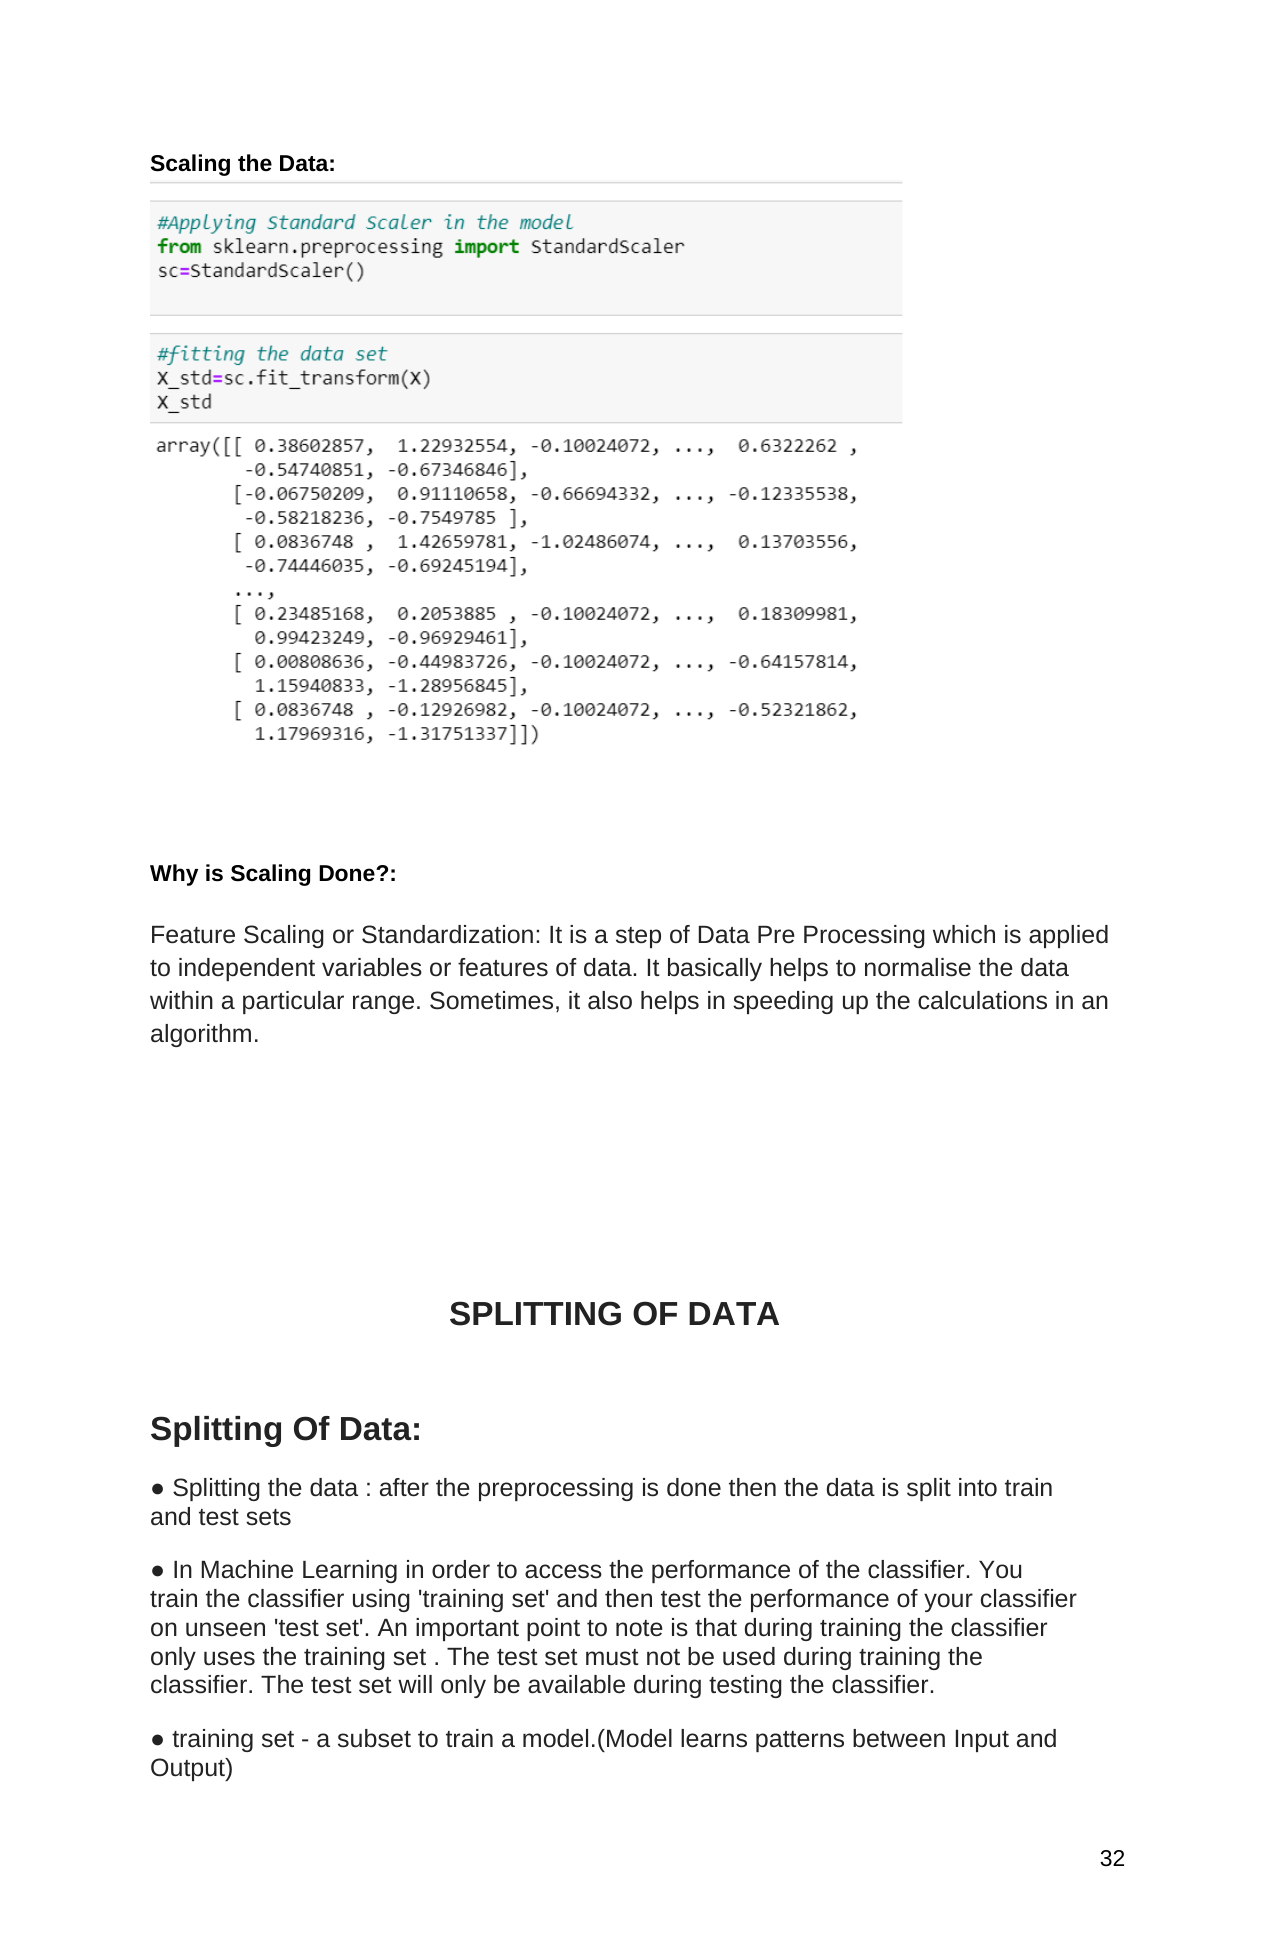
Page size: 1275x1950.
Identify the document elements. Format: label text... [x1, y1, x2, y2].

text SPLITTING OF DATA [150, 1294, 1079, 1333]
text ● Splitting the data : after the preprocessing is done then the data is split into train and test sets [150, 1473, 1079, 1530]
picture [150, 180, 903, 765]
text Splitting Of Data: [150, 1409, 1079, 1448]
text ● In Machine Learning in order to access the performance of the classifier. You train the classifier using 'training set' and then test the performance of your classifier on unseen 'test set'. An important point to note is that during training the classifier only uses the training set . The test set must not be used during training the classifier. The test set will only be available during testing the classifier. [150, 1555, 1079, 1699]
text Scaling the Data: [150, 150, 1125, 176]
text Feature Scaling or Standardization: It is a step of Data Pre Processing which is applied to independent variables or features of data. It basically helps to normalise the data within a particular range. Sometimes, it also helps in speeding up the calculations in an algorithm. [150, 920, 1125, 1048]
text ● training set - a subset to train a model.(Model learns patterns between Input and Output) [150, 1724, 1079, 1781]
text Why is Scaling Done?: [150, 859, 1125, 886]
